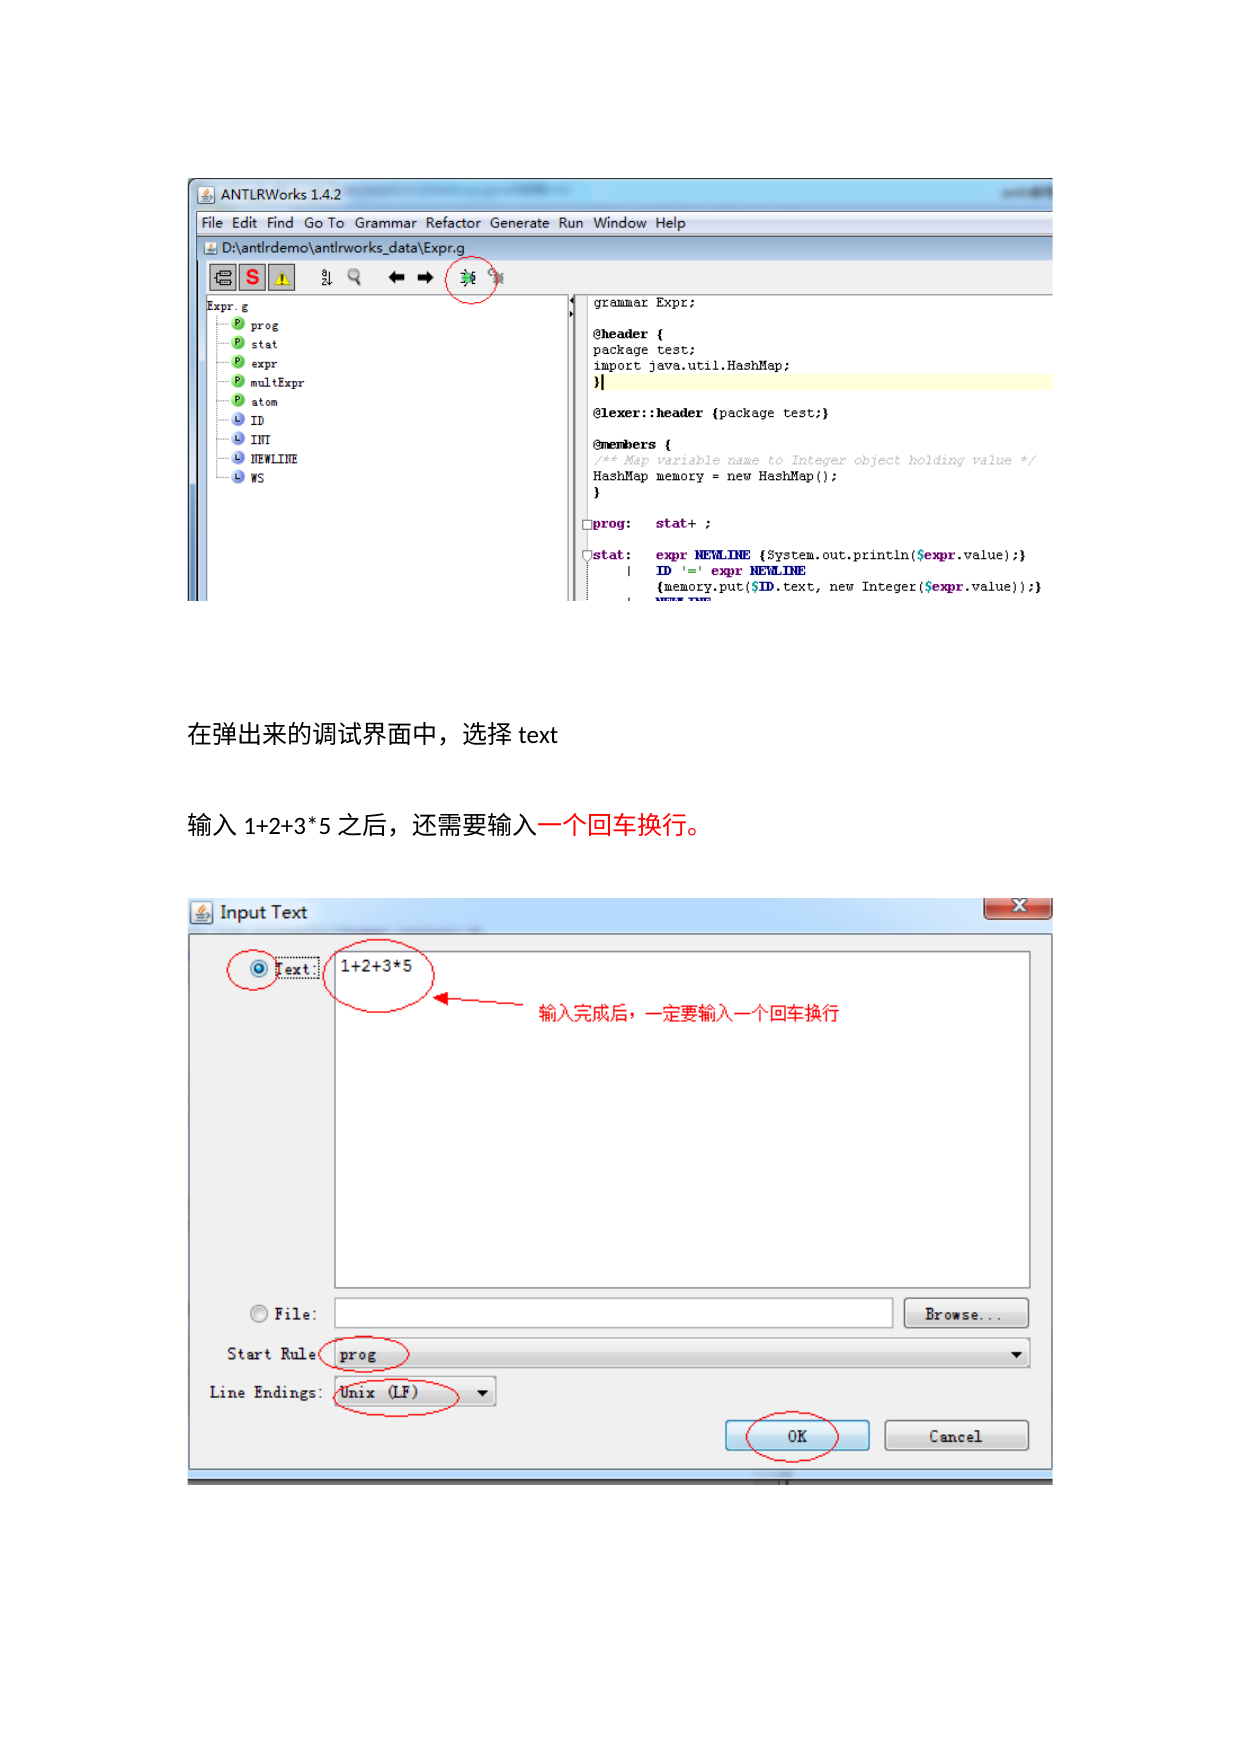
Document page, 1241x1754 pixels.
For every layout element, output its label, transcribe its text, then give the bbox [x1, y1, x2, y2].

picture [187, 178, 1053, 601]
picture [187, 898, 1053, 1485]
text 在弹出来的调试界面中，选择 text [187, 700, 1053, 765]
text 输入 1+2+3*5 之后，还需要输入一个回车换行。 [187, 791, 1053, 856]
